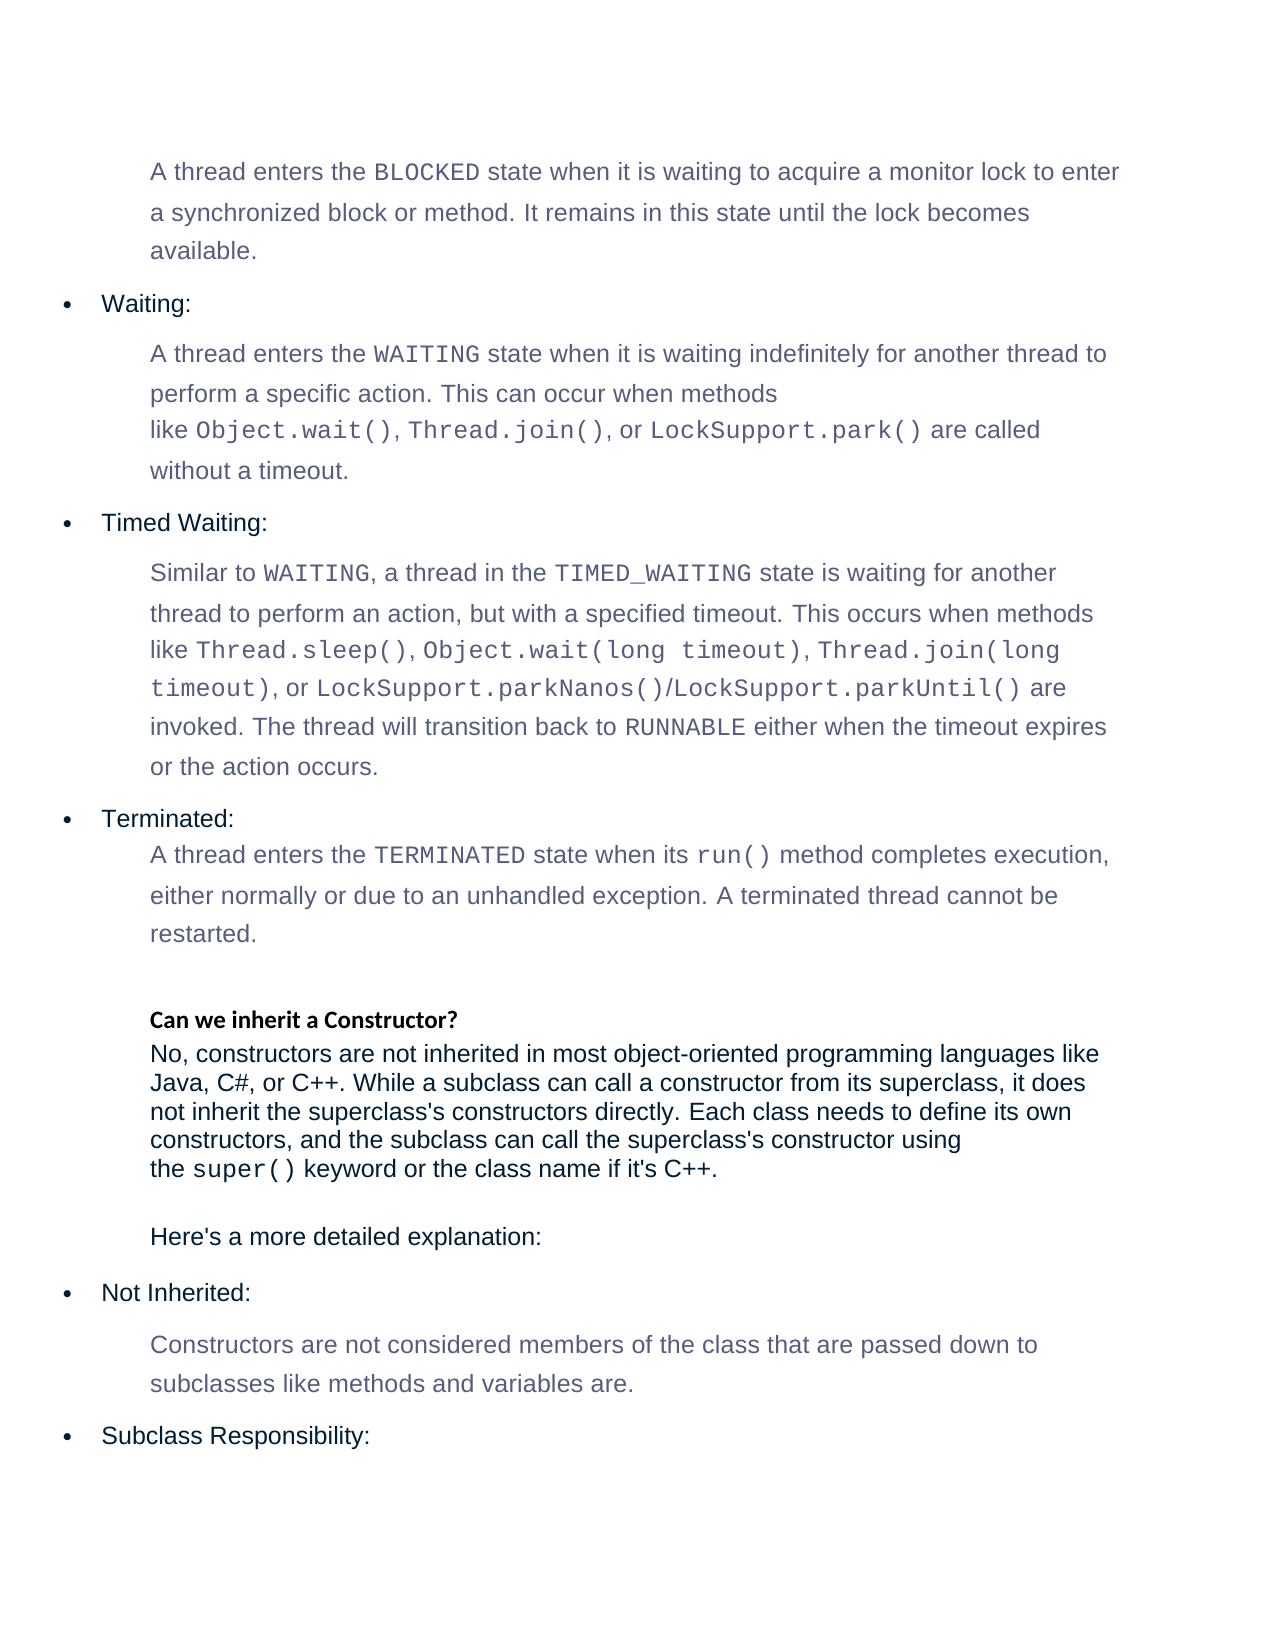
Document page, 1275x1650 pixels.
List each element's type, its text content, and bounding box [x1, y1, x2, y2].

list Waiting: [64, 279, 1125, 317]
text A thread enters the WAITING state when it is waiting indefinitely for another thread to perform a specific action. This can occur when methods like Object.wait(), Thread.join(), or LockSupport.park() are called without a timeout. [150, 331, 1125, 484]
text Here's a more detailed explanation: [150, 1206, 1125, 1251]
text No, constructors are not inherited in most object-oriented programming languages like Java, C#, or C++. While a subclass can call a constructor from its superclass, it does not inherit the superclass's constructors directly. Each class needs to define its own constructors, and the subclass can call the superclass's constructor using the super() keyword or the class name if it's C++. [150, 1039, 1125, 1185]
list Subclass Responsibility: [64, 1411, 1125, 1450]
list Not Inherited: [64, 1268, 1125, 1307]
text A thread enters the TERMINATED state when its run() method completes execution, either normally or due to an unhandled exception. A terminated thread cannot be restarted. [150, 833, 1125, 948]
list Timed Waiting: [64, 498, 1125, 537]
text Can we inherit a Constructor? [150, 1004, 1125, 1034]
text Similar to WAITING, a thread in the TIMED_WAITING state is waiting for another thread to perform an action, but with a specified timeout. This occurs when methods like Thread.sleep(), Object.wait(long timeout), Thread.join(long timeout), or LockSupport.parkNanos()/LockSupport.parkUntil() are invoked. The thread will transition back to RUNNABLE either when the timeout expires or the action occurs. [150, 551, 1125, 781]
list Terminated: [64, 795, 1125, 833]
text A thread enters the BLOCKED state when it is waiting to acquire a monitor lock to enter a synchronized block or method. It remains in this state until the lock becomes available. [150, 150, 1125, 265]
text Constructors are not considered members of the class that are passed down to subclasses like methods and variables are. [150, 1321, 1125, 1397]
